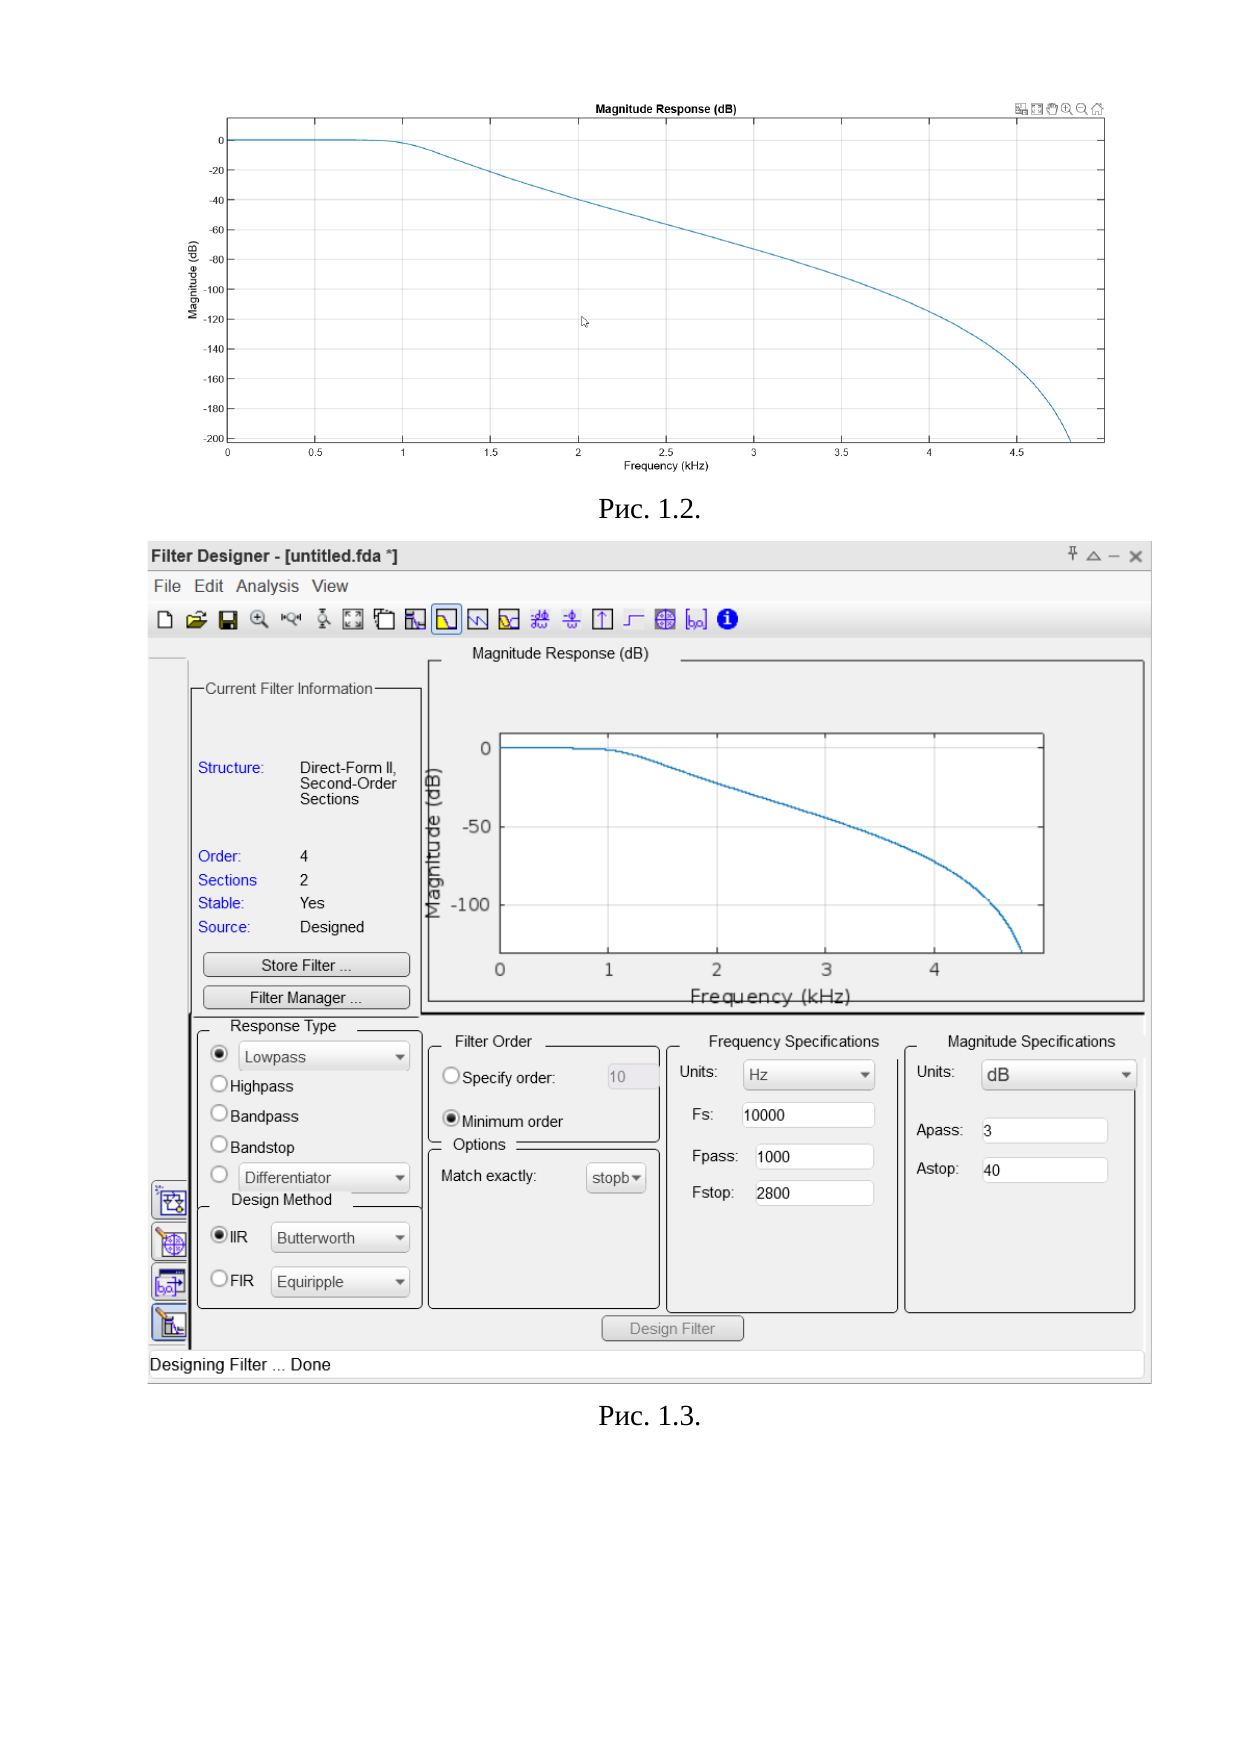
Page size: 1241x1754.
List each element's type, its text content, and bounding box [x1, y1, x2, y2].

text Рис. 1.3. [148, 1398, 1152, 1431]
text Рис. 1.2. [148, 492, 1152, 525]
picture [147, 541, 1152, 1384]
picture [147, 88, 1152, 478]
